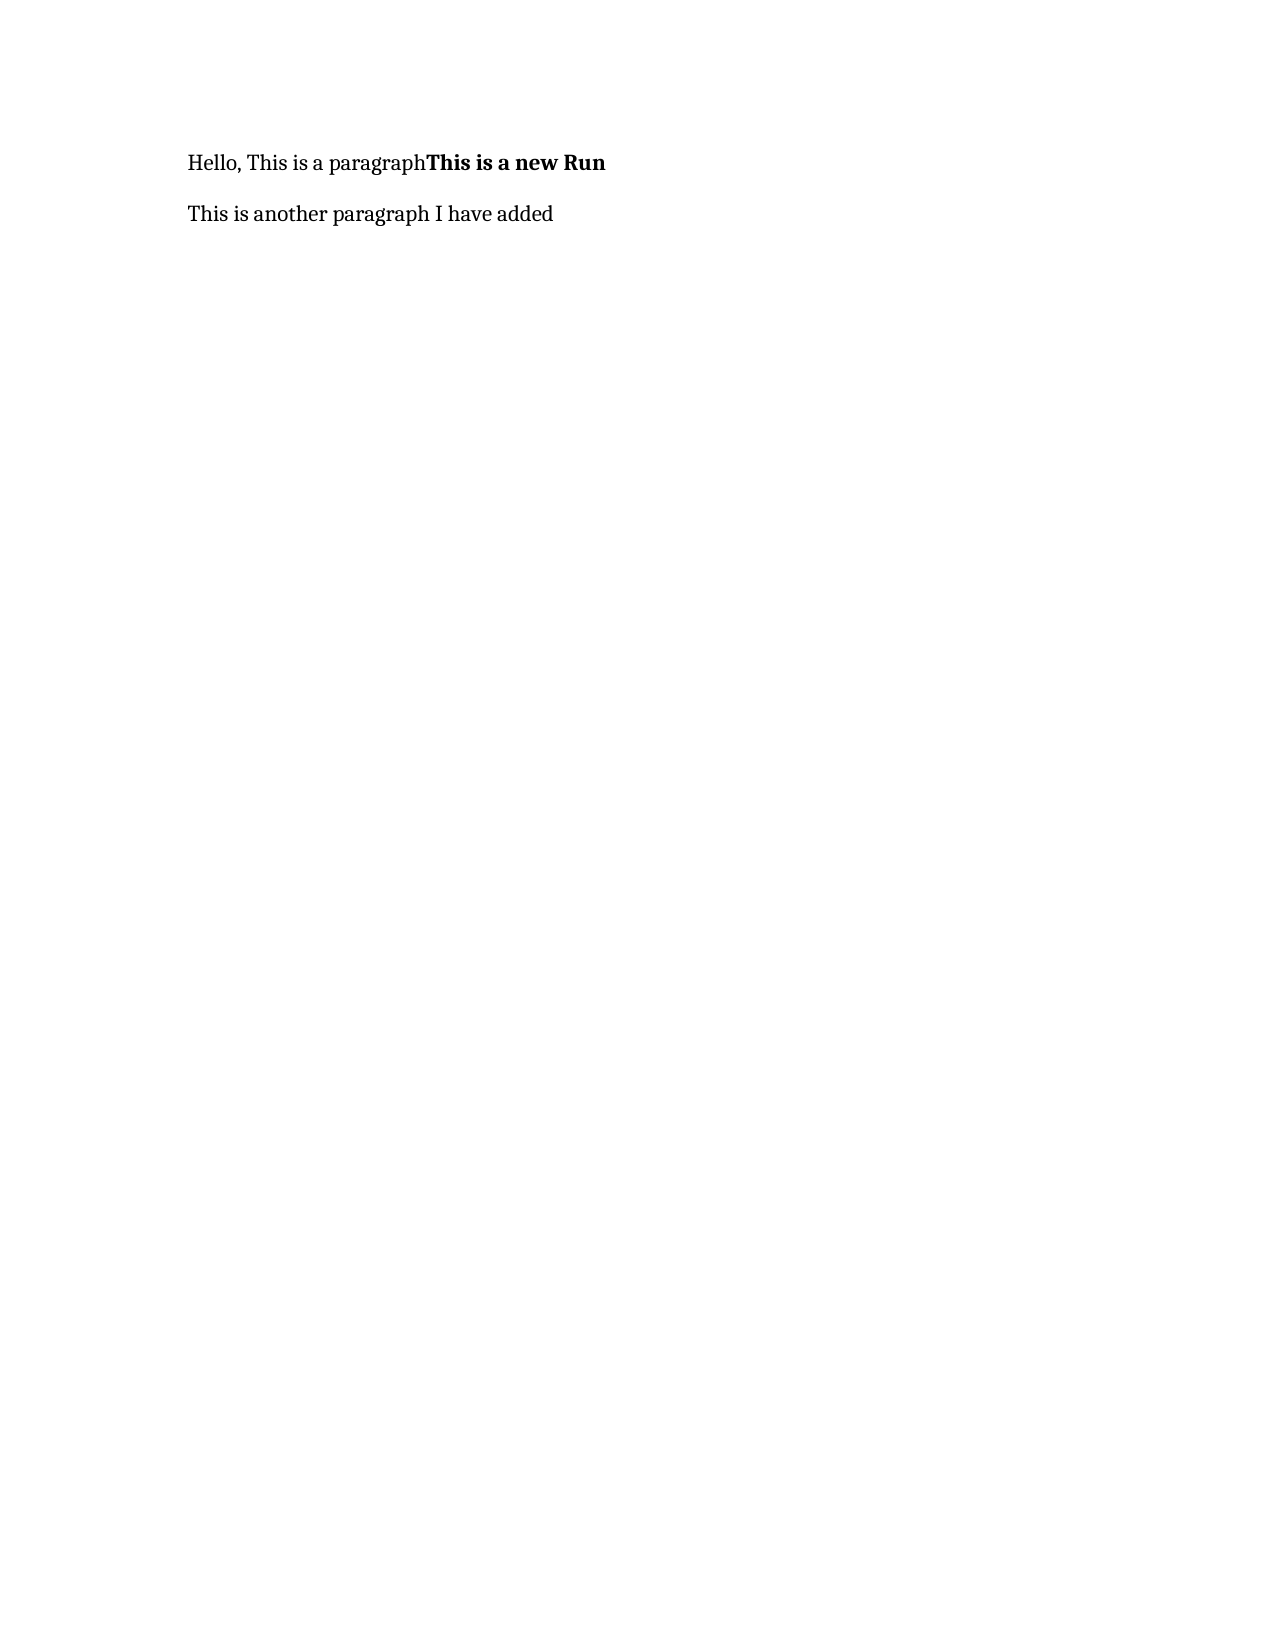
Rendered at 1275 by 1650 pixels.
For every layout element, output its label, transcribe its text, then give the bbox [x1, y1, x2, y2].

text Hello, This is a paragraphThis is a new Run [187, 150, 1087, 176]
text This is another paragraph I have added [187, 201, 1087, 227]
